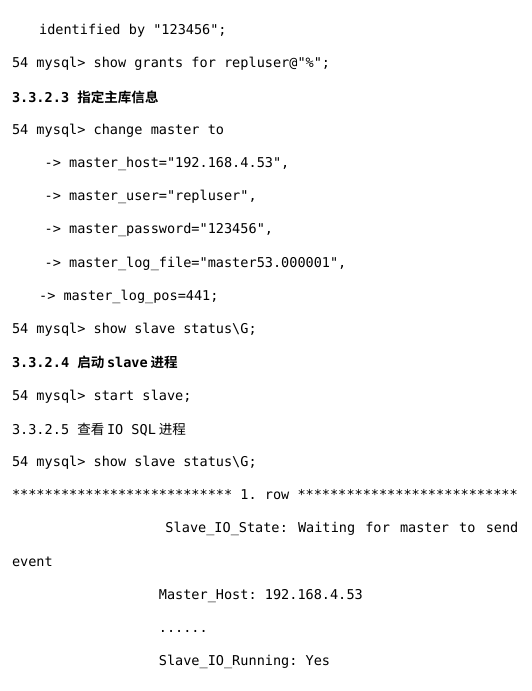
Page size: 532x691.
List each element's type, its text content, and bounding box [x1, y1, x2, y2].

text 54 mysql> change master to [12, 113, 520, 146]
text -> master_host="192.168.4.53", [12, 146, 520, 179]
text -> master_log_pos=441; [12, 279, 520, 312]
text identified by "123456"; [12, 13, 520, 46]
text Slave_IO_Running: Yes [12, 644, 520, 678]
text 54 mysql> start slave; [12, 379, 520, 412]
text -> master_user="repluser", [12, 179, 520, 212]
text 3.3.2.3 指定主库信息 [12, 79, 520, 113]
text 54 mysql> show slave status\G; [12, 312, 520, 345]
text Master_Host: 192.168.4.53 [12, 578, 520, 611]
text ...... [12, 611, 520, 644]
text -> master_password="123456", [12, 212, 520, 246]
text *************************** 1. row *************************** [12, 478, 520, 512]
text 3.3.2.5 查看IO SQL进程 [12, 412, 520, 445]
text -> master_log_file="master53.000001", [12, 246, 520, 279]
text 54 mysql> show grants for repluser@"%"; [12, 46, 520, 79]
text 54 mysql> show slave status\G; [12, 445, 520, 478]
text Slave_IO_State: Waiting for master to send event [12, 512, 520, 578]
text 3.3.2.4 启动slave进程 [12, 345, 520, 379]
